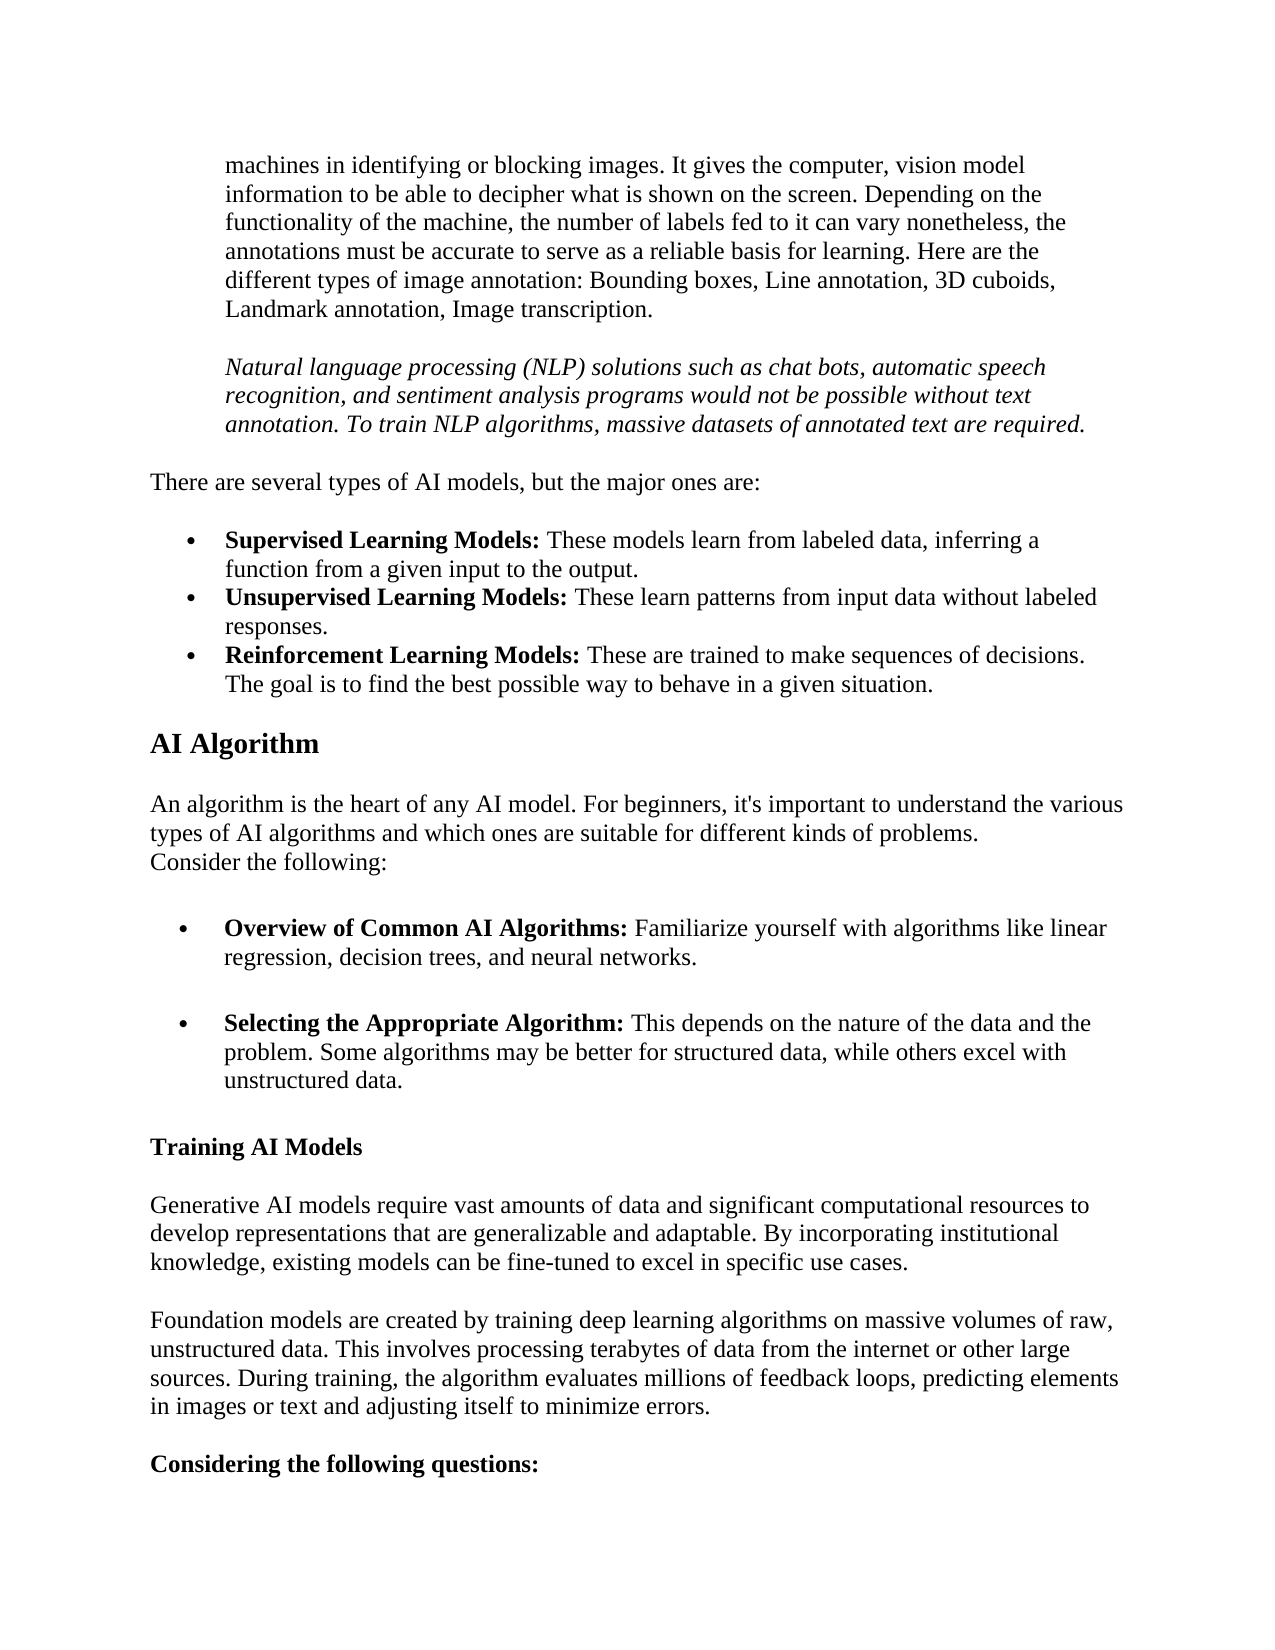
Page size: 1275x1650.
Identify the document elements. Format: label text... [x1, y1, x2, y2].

list Supervised Learning Models: These models learn from labeled data, inferring a function from a given input to the output. [187, 582, 1125, 640]
list Unsupervised Learning Models: These learn patterns from input data without labeled responses. [187, 669, 1125, 727]
list Overview of Common AI Algorithms: Familiarize yourself with algorithms like linear regression, decision trees, and neural networks. [179, 1029, 1125, 1086]
list Reinforcement Learning Models: These are trained to make sequences of decisions. The goal is to find the best possible way to behave in a given situation. [187, 756, 1125, 813]
text AI Algorithm [150, 842, 1125, 876]
text There are several types of AI models, but the major ones are: [150, 524, 1125, 553]
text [150, 1421, 1125, 1478]
list Selecting the Appropriate Algorithm: This depends on the nature of the data and the problem. Some algorithms may be better for structured data, while others excel with unstructured data. [179, 1124, 1125, 1210]
text Generative AI models require vast amounts of data and significant computational resources to develop representations that are generalizable and adaptable. By incorporating institutional knowledge, existing models can be fine-tuned to excel in specific use cases. [150, 1306, 1125, 1392]
list Image Annotation – Image annotation is to make object recognizable through AI and ML models. It is the process of adding pre-determined labels to images to guide machines in identifying or blocking images. It gives the computer, vision model information to be able to decipher what is shown on the screen. Depending on the functionality of the machine, the number of labels fed to it can vary nonetheless, the annotations must be accurate to serve as a reliable basis for learning. Here are the different types of image annotation: Bounding boxes, Line annotation, 3D cuboids, Landmark annotation, Image transcription. [187, 150, 1125, 380]
text An algorithm is the heart of any AI model. For beginners, it's important to understand the various types of AI algorithms and which ones are suitable for different kinds of problems. [150, 905, 1125, 963]
text Training AI Models [150, 1248, 1125, 1276]
text Consider the following: [150, 963, 1125, 991]
text Natural language processing (NLP) solutions such as chat bots, automatic speech recognition, and sentiment analysis programs would not be possible without text annotation. To train NLP algorithms, massive datasets of annotated text are required. [225, 409, 1125, 495]
